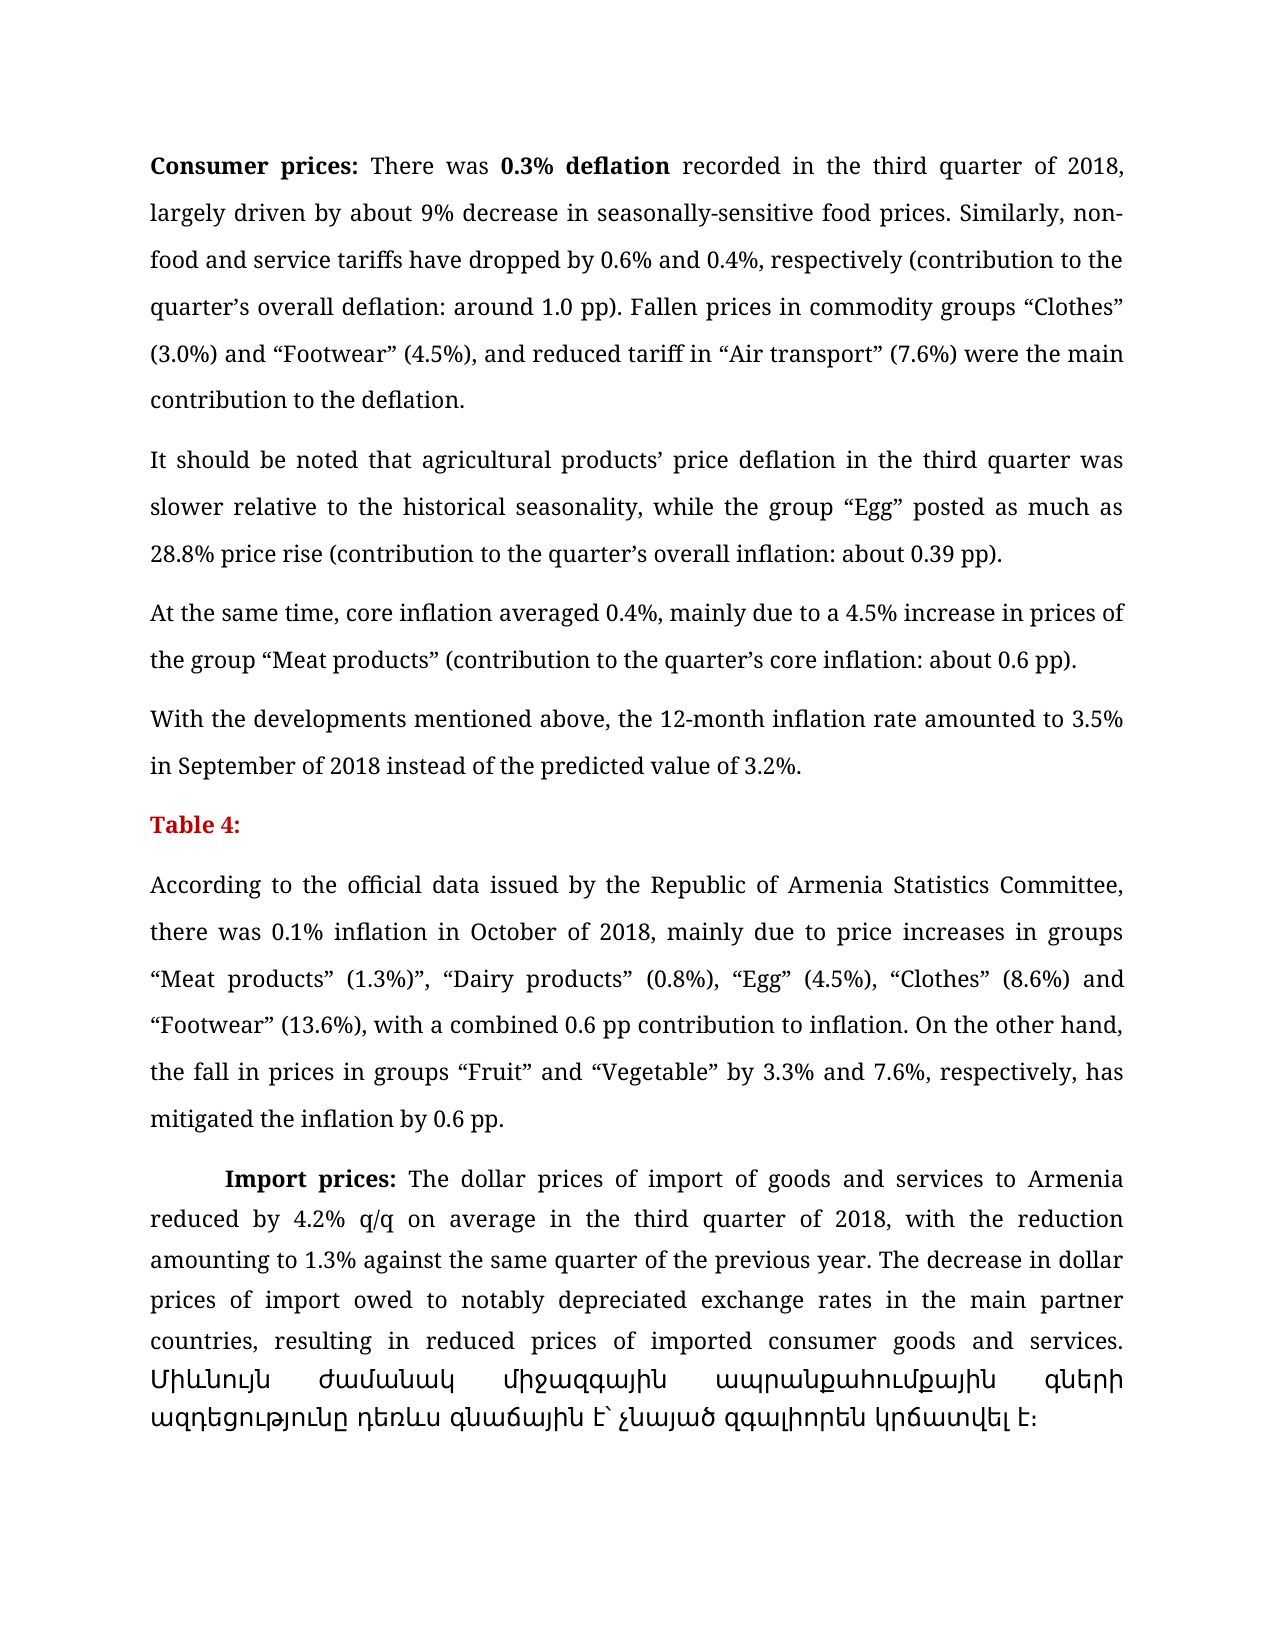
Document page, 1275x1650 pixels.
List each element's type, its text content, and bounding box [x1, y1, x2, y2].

text At the same time, core inflation averaged 0.4%, mainly due to a 4.5% increase in prices of the group “Meat products” (contribution to the quarter’s core inflation: about 0.6 pp). [150, 597, 1125, 675]
text With the developments mentioned above, the 12-month inflation rate amounted to 3.5% in September of 2018 instead of the predicted value of 3.2%. [150, 703, 1125, 781]
text According to the official data issued by the Republic of Armenia Statistics Committee, there was 0.1% inflation in October of 2018, mainly due to price increases in groups “Meat products” (1.3%)”, “Dairy products” (0.8%), “Egg” (4.5%), “Clothes” (8.6%) and “Footwear” (13.6%), with a combined 0.6 pp contribution to inflation. On the other hand, the fall in prices in groups “Fruit” and “Vegetable” by 3.3% and 7.6%, respectively, has mitigated the inflation by 0.6 pp. [150, 869, 1125, 1134]
text Table 4: [150, 809, 1125, 841]
text Import prices: The dollar prices of import of goods and services to Armenia reduced by 4.2% q/q on average in the third quarter of 2018, with the reduction amounting to 1.3% against the same quarter of the previous year. The decrease in dollar prices of import owed to notably depreciated exchange rates in the main partner countries, resulting in reduced prices of imported consumer goods and services. Միևնույն ժամանակ միջազգային ապրանքահումքային գների ազդեցությունը դեռևս գնաճային է՝ չնայած զգալիորեն կրճատվել է։ [150, 1162, 1125, 1432]
text It should be noted that agricultural products’ price deflation in the third quarter was slower relative to the historical seasonality, while the group “Egg” posted as much as 28.8% price rise (contribution to the quarter’s overall inflation: about 0.39 pp). [150, 444, 1125, 569]
text Consumer prices: There was 0.3% deflation recorded in the third quarter of 2018, largely driven by about 9% decrease in seasonally-sensitive food prices. Similarly, non-food and service tariffs have dropped by 0.6% and 0.4%, respectively (contribution to the quarter’s overall deflation: around 1.0 pp). Fallen prices in commodity groups “Clothes” (3.0%) and “Footwear” (4.5%), and reduced tariff in “Air transport” (7.6%) were the main contribution to the deflation. [150, 150, 1125, 416]
